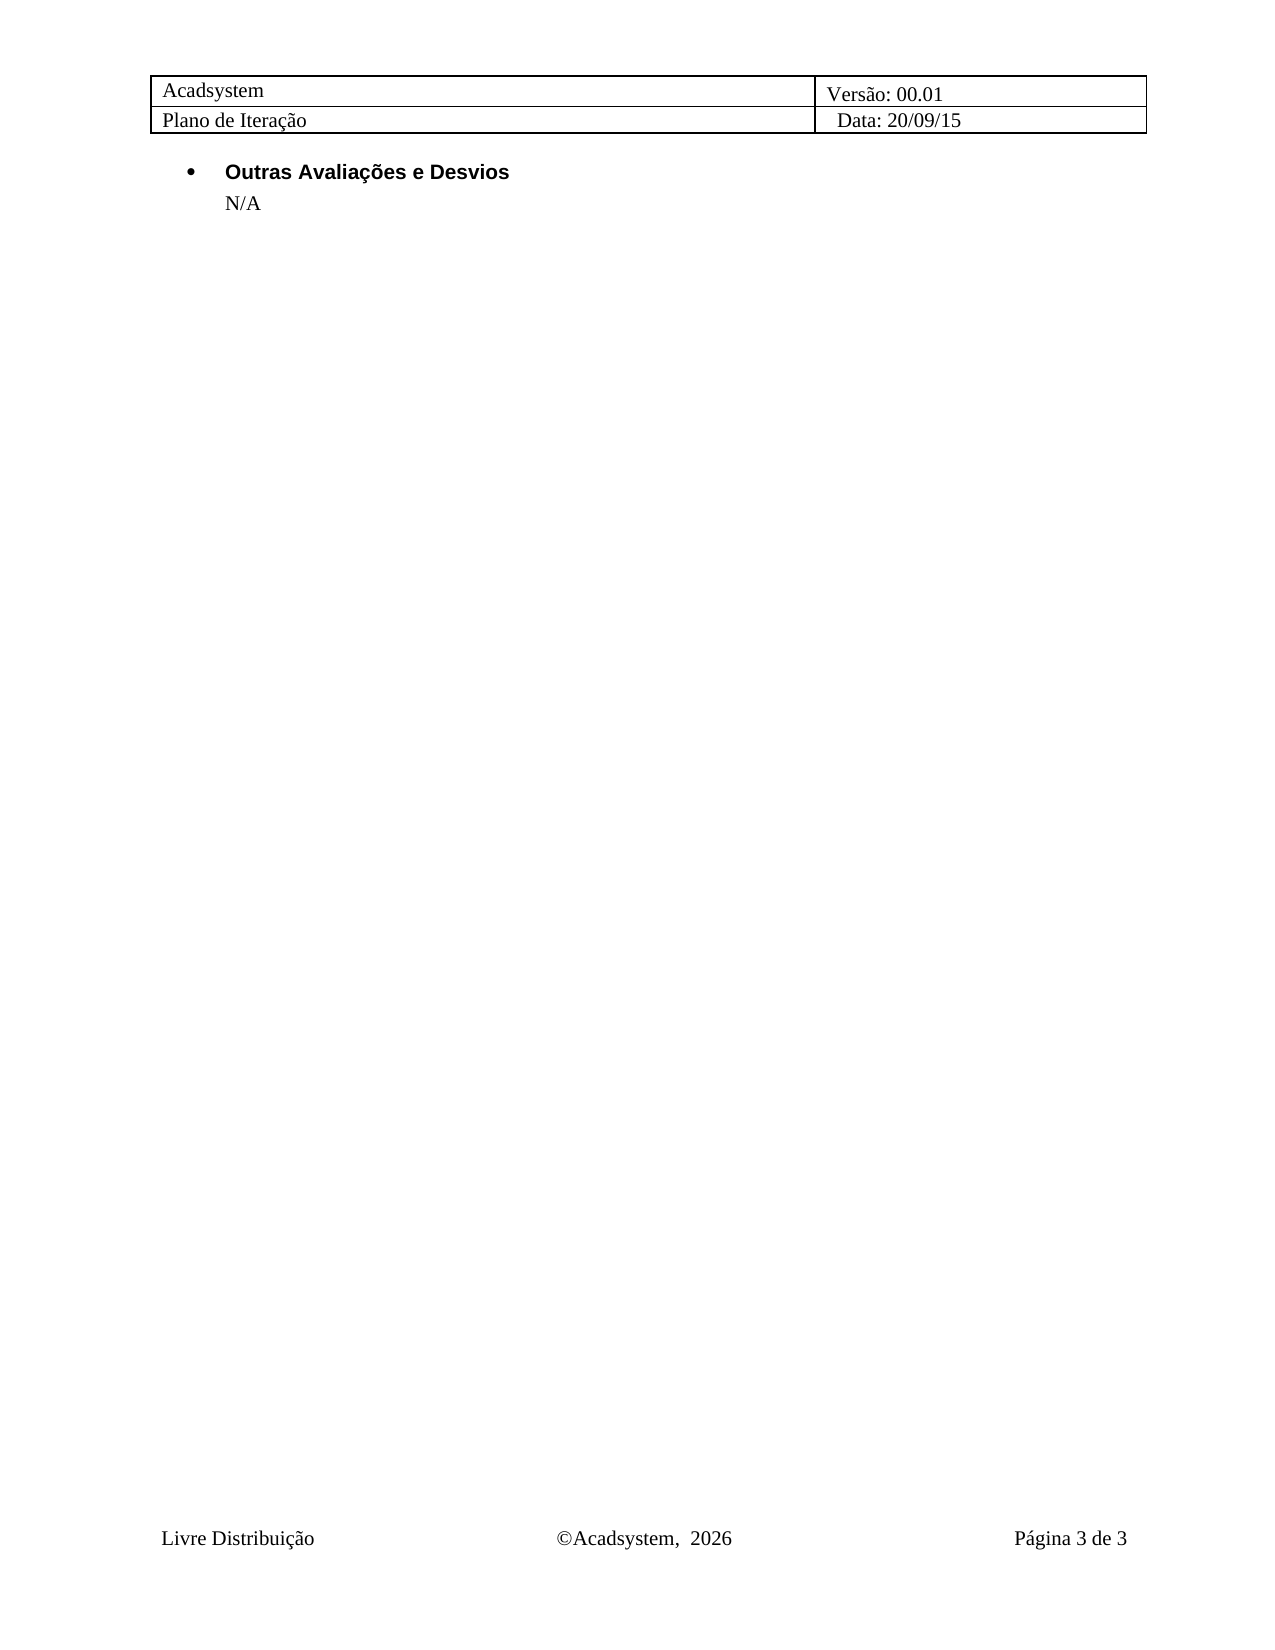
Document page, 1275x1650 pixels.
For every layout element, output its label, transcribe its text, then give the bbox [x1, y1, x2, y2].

list N/A [225, 190, 1125, 215]
subtitle Outras Avaliações e Desvios [187, 159, 1125, 184]
